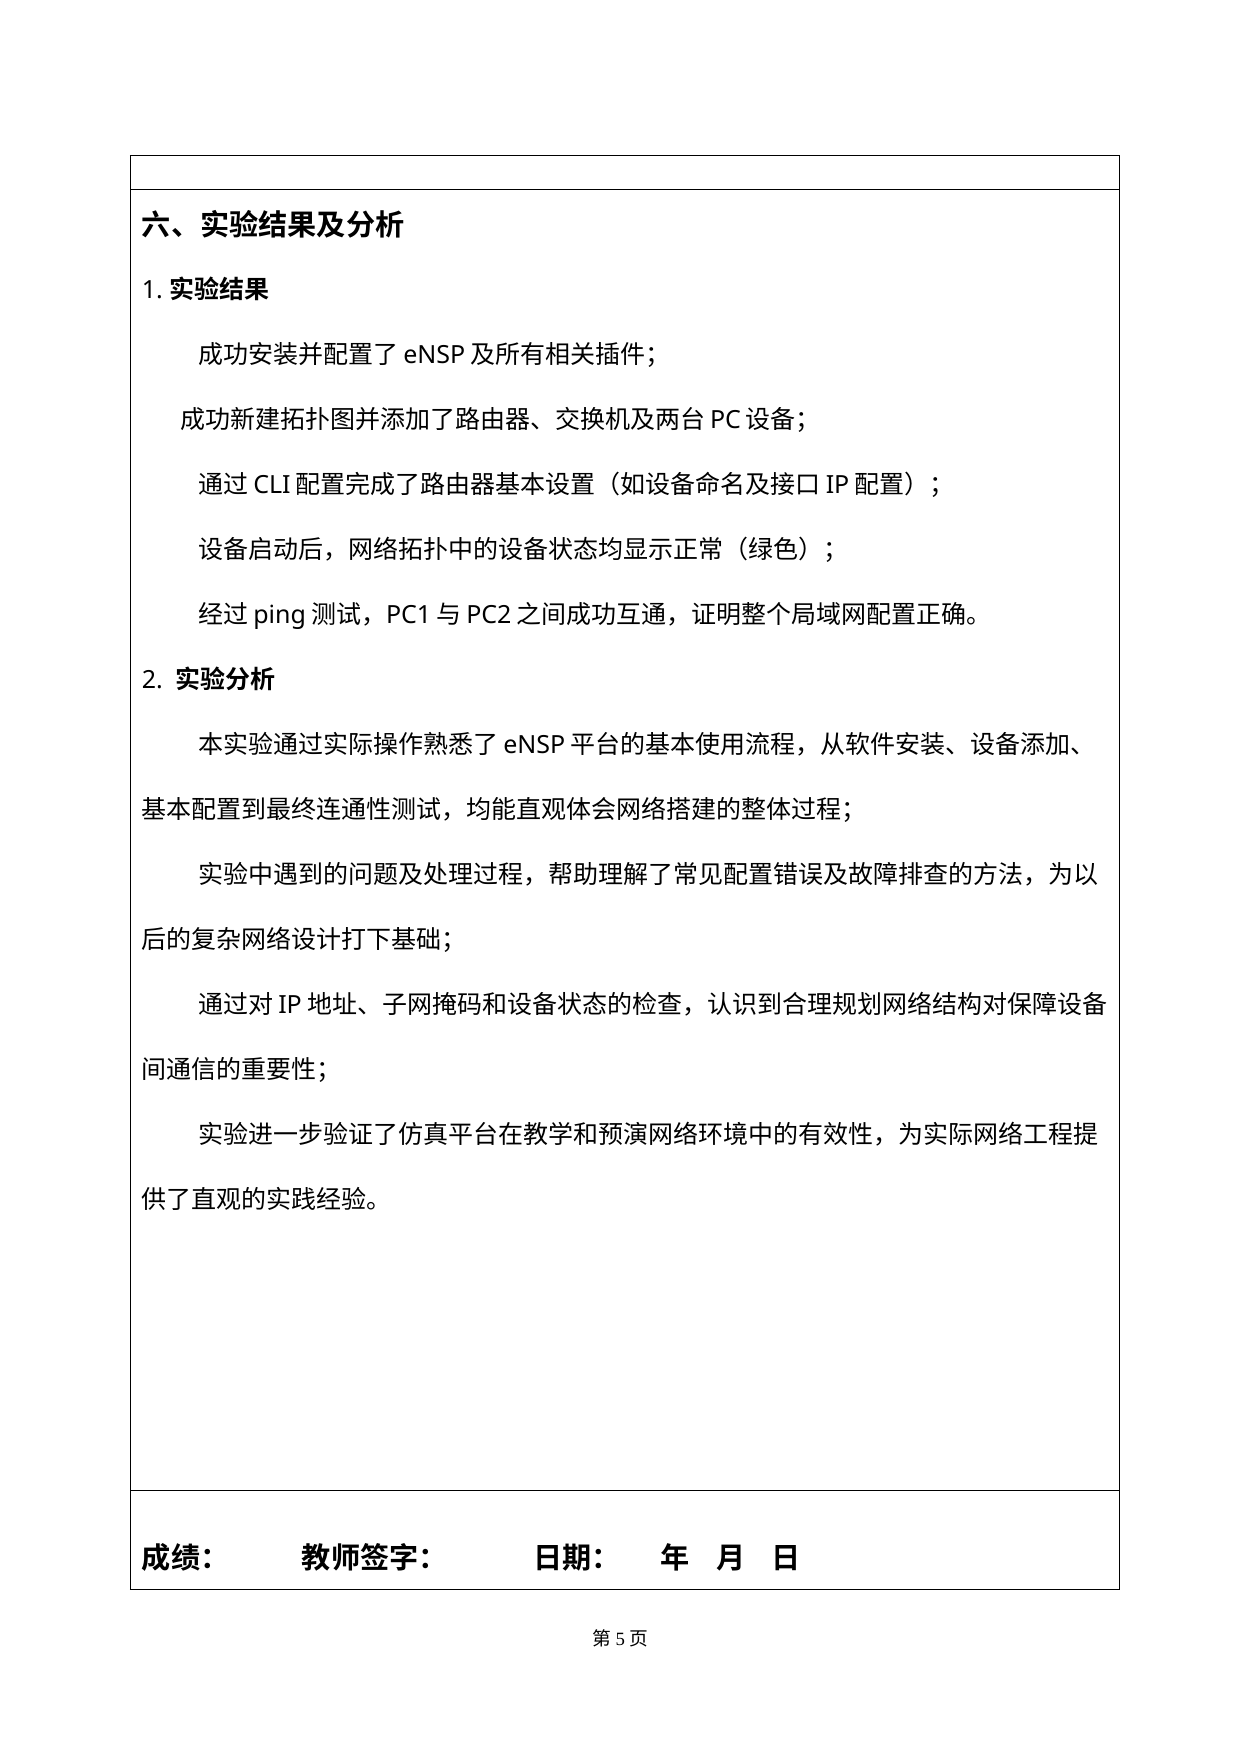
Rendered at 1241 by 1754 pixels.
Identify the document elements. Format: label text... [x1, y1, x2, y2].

table_cell 六、实验结果及分析 1. 实验结果 成功安装并配置了eNSP及所有相关插件； 成功新建拓扑图并添加了路由器、交换机及两台PC设备； 通过CLI配置完成了路由器基本设置（如设备命名及接口IP配置）； 设备启动后，网络拓扑中的设备状态均显示正常（绿色）； 经过ping测试，PC1与PC2之间成功互通，证明整个局域网配置正确。 2. 实验分析 本实验通过实际操作熟悉了eNSP平台的基本使用流程，从软件安装、设备添加、基本配置到最终连通性测试，均能直观体会网络搭建的整体过程； 实验中遇到的问题及处理过程，帮助理解了常见配置错误及故障排查的方法，为以后的复杂网络设计打下基础； 通过对IP地址、子网掩码和设备状态的检查，认识到合理规划网络结构对保障设备间通信的重要性； 实验进一步验证了仿真平台在教学和预演网络环境中的有效性，为实际网络工程提供了直观的实践经验。 [131, 190, 1119, 1490]
table_cell 成绩： 教师签字： 日期： 年 月 日 [131, 1491, 1119, 1588]
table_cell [131, 156, 1119, 189]
